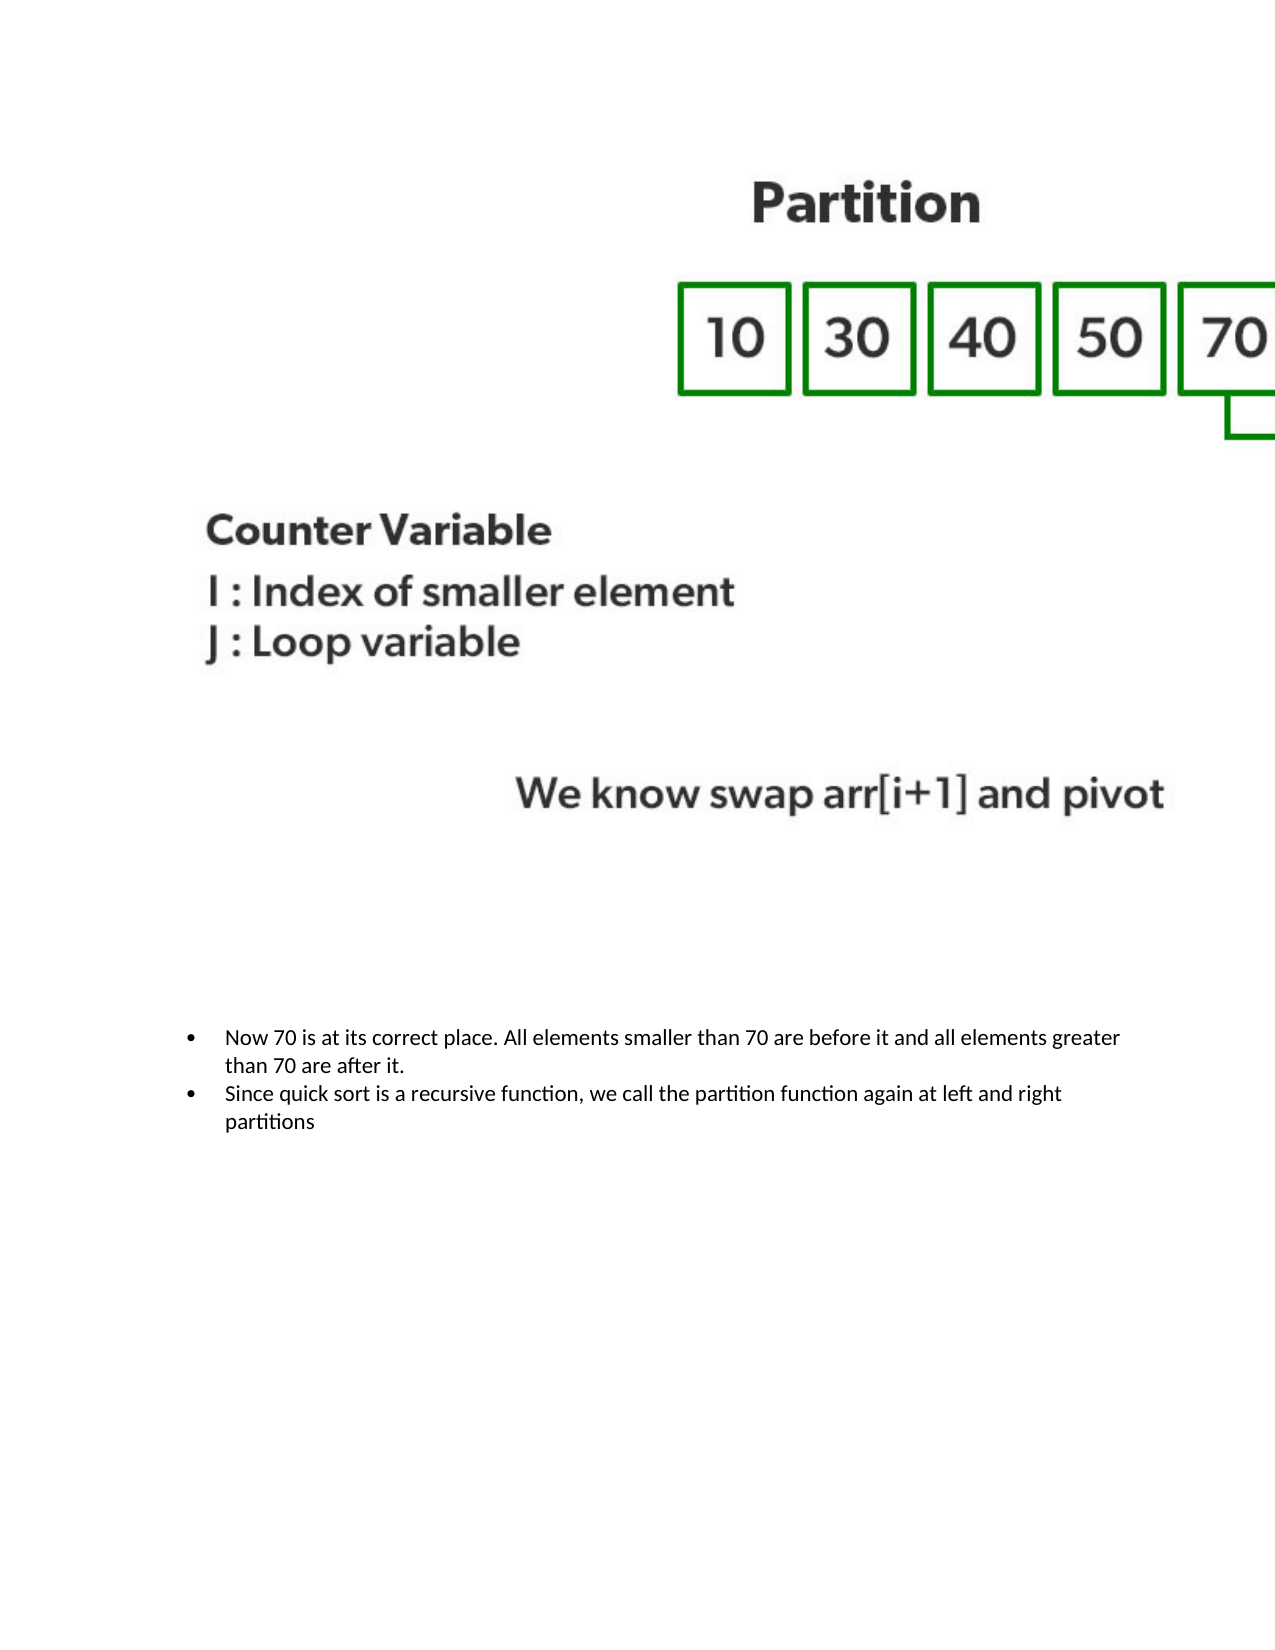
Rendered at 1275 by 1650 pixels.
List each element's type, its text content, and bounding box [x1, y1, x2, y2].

picture [150, 150, 1275, 932]
list Since quick sort is a recursive function, we call the partition function again at left and right partitions [187, 1079, 1125, 1135]
list Now 70 is at its correct place. All elements smaller than 70 are before it and all elements greater than 70 are after it. [187, 1023, 1125, 1079]
